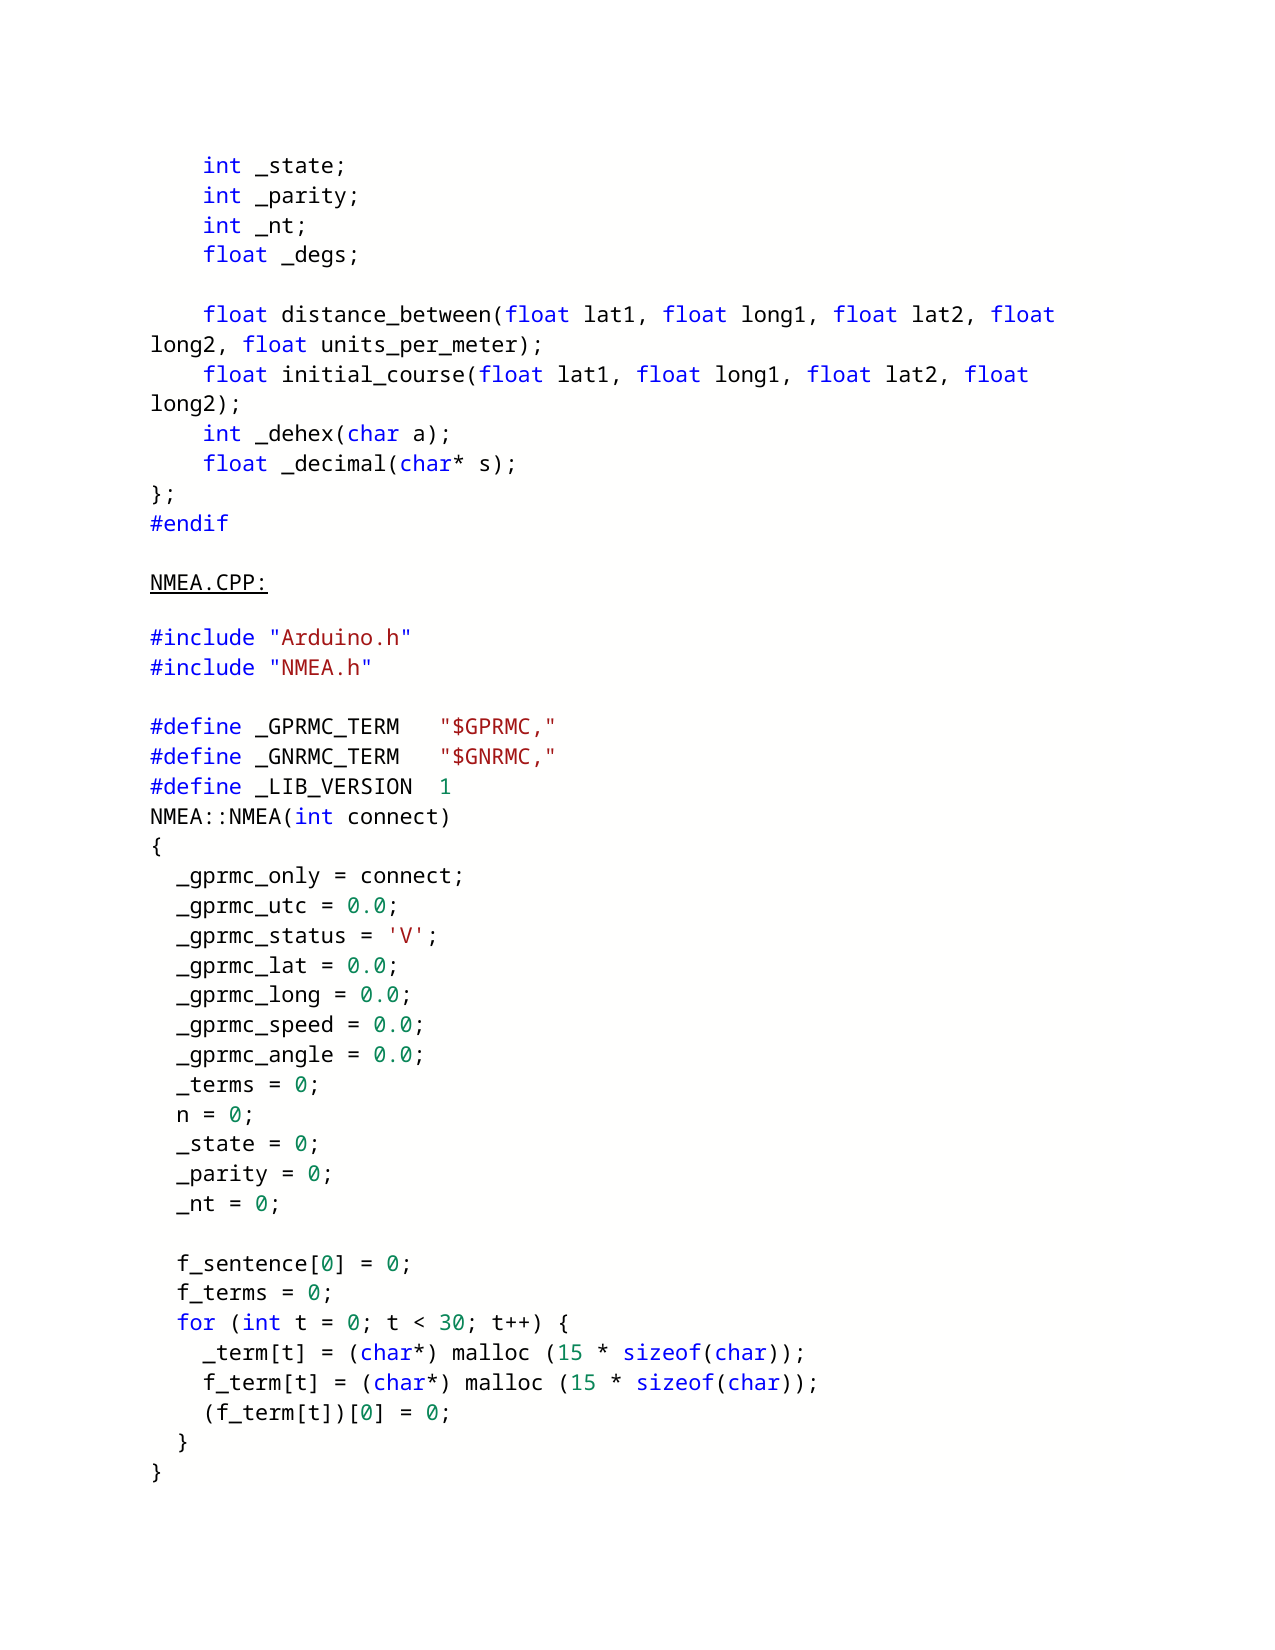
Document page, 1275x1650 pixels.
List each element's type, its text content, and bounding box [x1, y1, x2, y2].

text } [150, 1456, 1125, 1486]
text float initial_course(float lat1, float long1, float lat2, float long2); [150, 358, 1125, 418]
text int _dehex(char a); [150, 418, 1125, 448]
text }; [150, 478, 1125, 507]
text _nt = 0; [150, 1188, 1125, 1218]
text _gprmc_angle = 0.0; [150, 1039, 1125, 1069]
text NMEA.CPP: [150, 567, 1125, 597]
text { [150, 830, 1125, 860]
text } [150, 1426, 1125, 1456]
text int _nt; [150, 209, 1125, 239]
text _parity = 0; [150, 1158, 1125, 1188]
text float _decimal(char* s); [150, 448, 1125, 478]
text n = 0; [150, 1098, 1125, 1128]
text _gprmc_long = 0.0; [150, 979, 1125, 1009]
text _gprmc_lat = 0.0; [150, 949, 1125, 979]
text #define _GNRMC_TERM "$GNRMC," [150, 741, 1125, 771]
text #include "Arduino.h" [150, 622, 1125, 652]
text float _degs; [150, 239, 1125, 269]
text _state = 0; [150, 1128, 1125, 1158]
text _gprmc_only = connect; [150, 860, 1125, 890]
text NMEA::NMEA(int connect) [150, 801, 1125, 830]
text _term[t] = (char*) malloc (15 * sizeof(char)); [150, 1337, 1125, 1367]
text (f_term[t])[0] = 0; [150, 1396, 1125, 1426]
text int _parity; [150, 180, 1125, 209]
text _gprmc_utc = 0.0; [150, 890, 1125, 920]
text _terms = 0; [150, 1069, 1125, 1098]
text _gprmc_speed = 0.0; [150, 1009, 1125, 1039]
text for (int t = 0; t < 30; t++) { [150, 1307, 1125, 1337]
text int _state; [150, 150, 1125, 180]
text f_sentence[0] = 0; [150, 1247, 1125, 1277]
text _gprmc_status = 'V'; [150, 920, 1125, 949]
text f_term[t] = (char*) malloc (15 * sizeof(char)); [150, 1367, 1125, 1396]
text f_terms = 0; [150, 1277, 1125, 1307]
text float distance_between(float lat1, float long1, float lat2, float long2, float units_per_meter); [150, 299, 1125, 358]
text #include "NMEA.h" [150, 652, 1125, 681]
text #define _GPRMC_TERM "$GPRMC," [150, 711, 1125, 741]
text #endif [150, 507, 1125, 537]
text #define _LIB_VERSION 1 [150, 771, 1125, 801]
